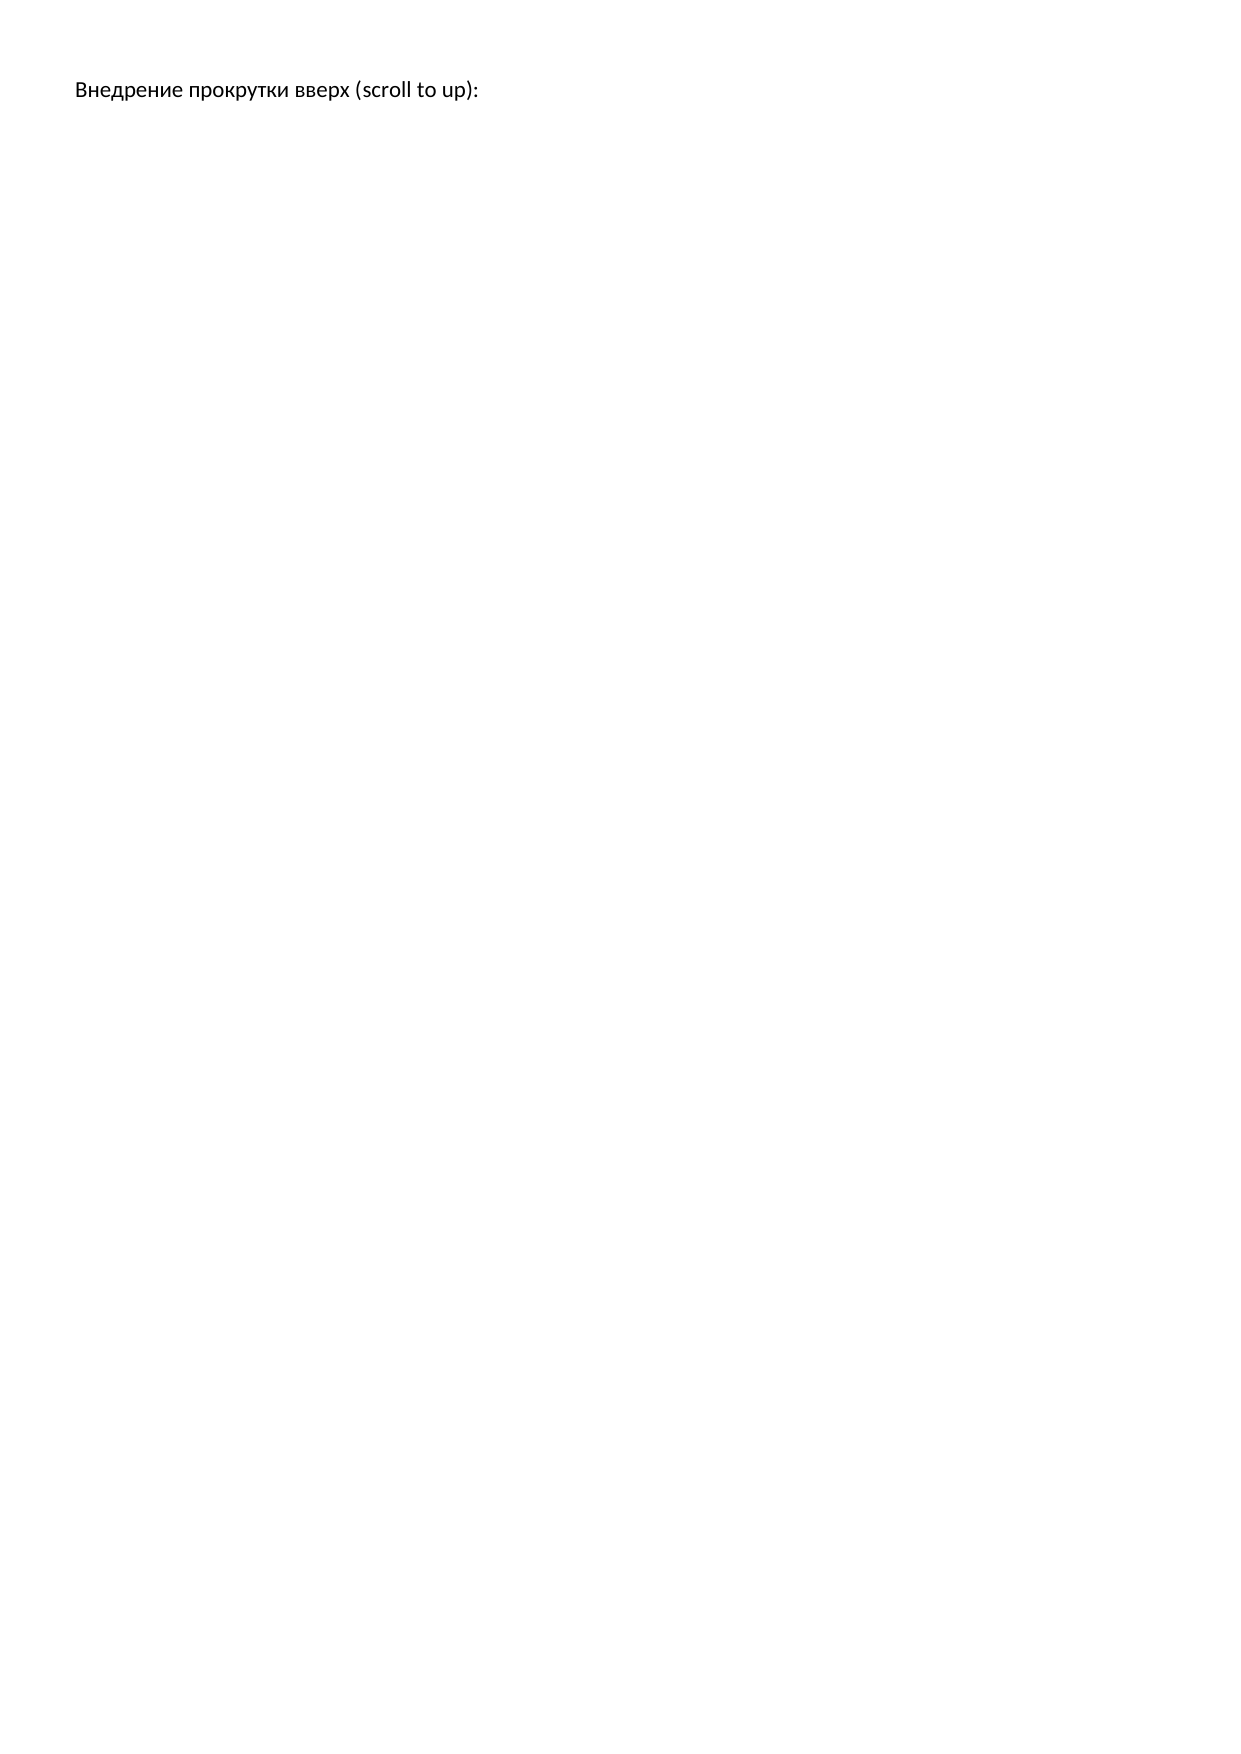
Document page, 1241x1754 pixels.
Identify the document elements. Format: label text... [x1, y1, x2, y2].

text Внедрение прокрутки вверх (scroll to up): [75, 75, 1165, 103]
